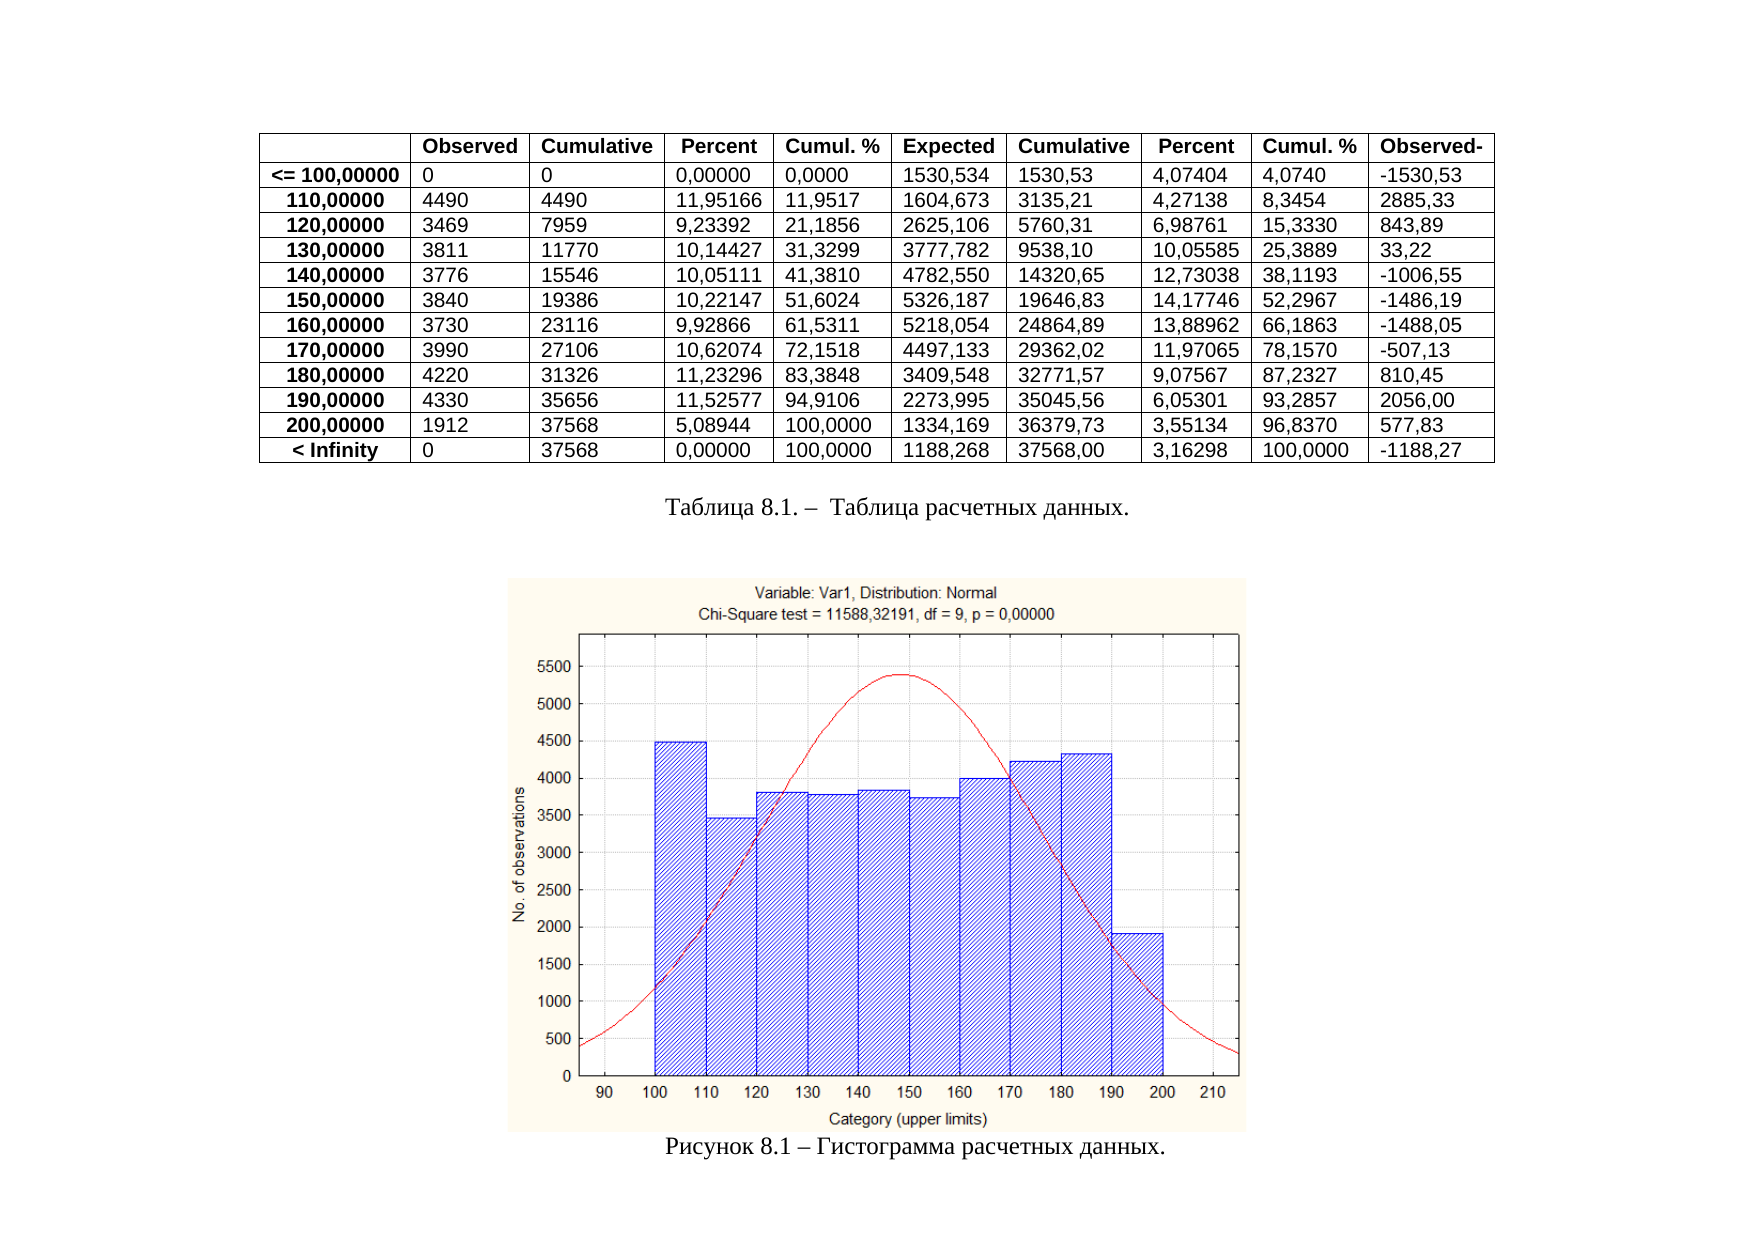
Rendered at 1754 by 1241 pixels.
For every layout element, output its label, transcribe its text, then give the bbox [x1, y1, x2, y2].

table_cell 5,08944 [665, 413, 773, 437]
table_cell < Infinity [260, 438, 410, 462]
table_cell 37568 [530, 413, 664, 437]
table_header Cumul. % [1252, 134, 1368, 162]
table_cell 33,22 [1369, 238, 1494, 262]
text Рисунок 8.1 – Гистограмма расчетных данных. [599, 1131, 1679, 1160]
table_cell 6,05301 [1142, 388, 1251, 412]
table_cell 810,45 [1369, 363, 1494, 387]
table_cell 10,05111 [665, 263, 773, 287]
table_cell 2885,33 [1369, 188, 1494, 212]
table_cell 35656 [530, 388, 664, 412]
table_cell -1486,19 [1369, 288, 1494, 312]
table_cell -1188,27 [1369, 438, 1494, 462]
table_cell 61,5311 [774, 313, 891, 337]
table_cell 4330 [411, 388, 529, 412]
table_cell 3730 [411, 313, 529, 337]
table_cell 100,0000 [774, 413, 891, 437]
table_cell 3777,782 [892, 238, 1006, 262]
table_header Percent [665, 134, 773, 162]
table_cell 140,00000 [260, 263, 410, 287]
table_cell 4490 [411, 188, 529, 212]
picture [507, 578, 1247, 1132]
table_cell 0,00000 [665, 438, 773, 462]
table_cell 0 [411, 163, 529, 187]
table_header Observed [411, 134, 529, 162]
table_cell 96,8370 [1252, 413, 1368, 437]
table_cell 72,1518 [774, 338, 891, 362]
table_cell 150,00000 [260, 288, 410, 312]
table_cell 4,07404 [1142, 163, 1251, 187]
table_cell 8,3454 [1252, 188, 1368, 212]
table_cell 4,0740 [1252, 163, 1368, 187]
table_cell 577,83 [1369, 413, 1494, 437]
table_cell 13,88962 [1142, 313, 1251, 337]
table_cell 100,0000 [774, 438, 891, 462]
table_cell 1334,169 [892, 413, 1006, 437]
table_cell 41,3810 [774, 263, 891, 287]
table_cell 6,98761 [1142, 213, 1251, 237]
table_cell 21,1856 [774, 213, 891, 237]
table_cell 1530,53 [1007, 163, 1141, 187]
table_cell 110,00000 [260, 188, 410, 212]
table_cell 0,0000 [774, 163, 891, 187]
table_cell 25,3889 [1252, 238, 1368, 262]
table_cell 12,73038 [1142, 263, 1251, 287]
table_cell 10,14427 [665, 238, 773, 262]
table_cell 180,00000 [260, 363, 410, 387]
table_cell 9,07567 [1142, 363, 1251, 387]
table_cell 38,1193 [1252, 263, 1368, 287]
table_cell 31,3299 [774, 238, 891, 262]
table_cell 0 [411, 438, 529, 462]
table_cell 2056,00 [1369, 388, 1494, 412]
table_cell 23116 [530, 313, 664, 337]
table_cell 5760,31 [1007, 213, 1141, 237]
table_cell 190,00000 [260, 388, 410, 412]
table_header [260, 134, 410, 162]
table_cell 7959 [530, 213, 664, 237]
table_cell 78,1570 [1252, 338, 1368, 362]
table_cell 2273,995 [892, 388, 1006, 412]
text Таблица 8.1. – Таблица расчетных данных. [599, 492, 1679, 521]
table_cell 3,55134 [1142, 413, 1251, 437]
table_cell 11770 [530, 238, 664, 262]
table_cell 5326,187 [892, 288, 1006, 312]
table_cell 0,00000 [665, 163, 773, 187]
table_header Expected [892, 134, 1006, 162]
table_cell 15,3330 [1252, 213, 1368, 237]
table_cell 14,17746 [1142, 288, 1251, 312]
table_cell 10,05585 [1142, 238, 1251, 262]
table_cell 66,1863 [1252, 313, 1368, 337]
table_cell 52,2967 [1252, 288, 1368, 312]
table_cell 120,00000 [260, 213, 410, 237]
table_cell 5218,054 [892, 313, 1006, 337]
table_cell 2625,106 [892, 213, 1006, 237]
table_cell 19386 [530, 288, 664, 312]
table_cell 37568 [530, 438, 664, 462]
table_cell 51,6024 [774, 288, 891, 312]
table_cell 10,22147 [665, 288, 773, 312]
table_cell 19646,83 [1007, 288, 1141, 312]
table_cell 9538,10 [1007, 238, 1141, 262]
table_cell 3135,21 [1007, 188, 1141, 212]
table_cell 3776 [411, 263, 529, 287]
table_header Percent [1142, 134, 1251, 162]
table_cell 27106 [530, 338, 664, 362]
table_header Observed- [1369, 134, 1494, 162]
table_cell 32771,57 [1007, 363, 1141, 387]
table_header Cumulative [1007, 134, 1141, 162]
table_cell 4497,133 [892, 338, 1006, 362]
table_cell 11,97065 [1142, 338, 1251, 362]
table_cell 843,89 [1369, 213, 1494, 237]
table_header Cumul. % [774, 134, 891, 162]
table_cell 11,95166 [665, 188, 773, 212]
table_cell 11,52577 [665, 388, 773, 412]
table_cell 9,23392 [665, 213, 773, 237]
table_cell 1912 [411, 413, 529, 437]
table_cell 1530,534 [892, 163, 1006, 187]
table_cell 160,00000 [260, 313, 410, 337]
table_cell -507,13 [1369, 338, 1494, 362]
table_cell 37568,00 [1007, 438, 1141, 462]
table_cell 4782,550 [892, 263, 1006, 287]
table_cell 4,27138 [1142, 188, 1251, 212]
table_cell 94,9106 [774, 388, 891, 412]
table_cell 3469 [411, 213, 529, 237]
table_cell 4490 [530, 188, 664, 212]
table_cell 130,00000 [260, 238, 410, 262]
table_cell 11,23296 [665, 363, 773, 387]
table_cell 1604,673 [892, 188, 1006, 212]
table_cell 24864,89 [1007, 313, 1141, 337]
table_cell 36379,73 [1007, 413, 1141, 437]
table_cell <= 100,00000 [260, 163, 410, 187]
table_cell -1006,55 [1369, 263, 1494, 287]
table_cell 15546 [530, 263, 664, 287]
table_cell 10,62074 [665, 338, 773, 362]
table_cell 3409,548 [892, 363, 1006, 387]
table_cell 1188,268 [892, 438, 1006, 462]
table_cell 3990 [411, 338, 529, 362]
table_header Cumulative [530, 134, 664, 162]
table_cell 4220 [411, 363, 529, 387]
table_cell 87,2327 [1252, 363, 1368, 387]
table_cell -1488,05 [1369, 313, 1494, 337]
table_cell 29362,02 [1007, 338, 1141, 362]
table_cell 83,3848 [774, 363, 891, 387]
table_cell 9,92866 [665, 313, 773, 337]
table_cell 170,00000 [260, 338, 410, 362]
table_cell 14320,65 [1007, 263, 1141, 287]
table_cell 93,2857 [1252, 388, 1368, 412]
table_cell 200,00000 [260, 413, 410, 437]
table_cell 3840 [411, 288, 529, 312]
table_cell 0 [530, 163, 664, 187]
table_cell 100,0000 [1252, 438, 1368, 462]
table_cell 11,9517 [774, 188, 891, 212]
table_cell 3811 [411, 238, 529, 262]
table_cell 3,16298 [1142, 438, 1251, 462]
table_cell 31326 [530, 363, 664, 387]
table_cell 35045,56 [1007, 388, 1141, 412]
table_cell -1530,53 [1369, 163, 1494, 187]
